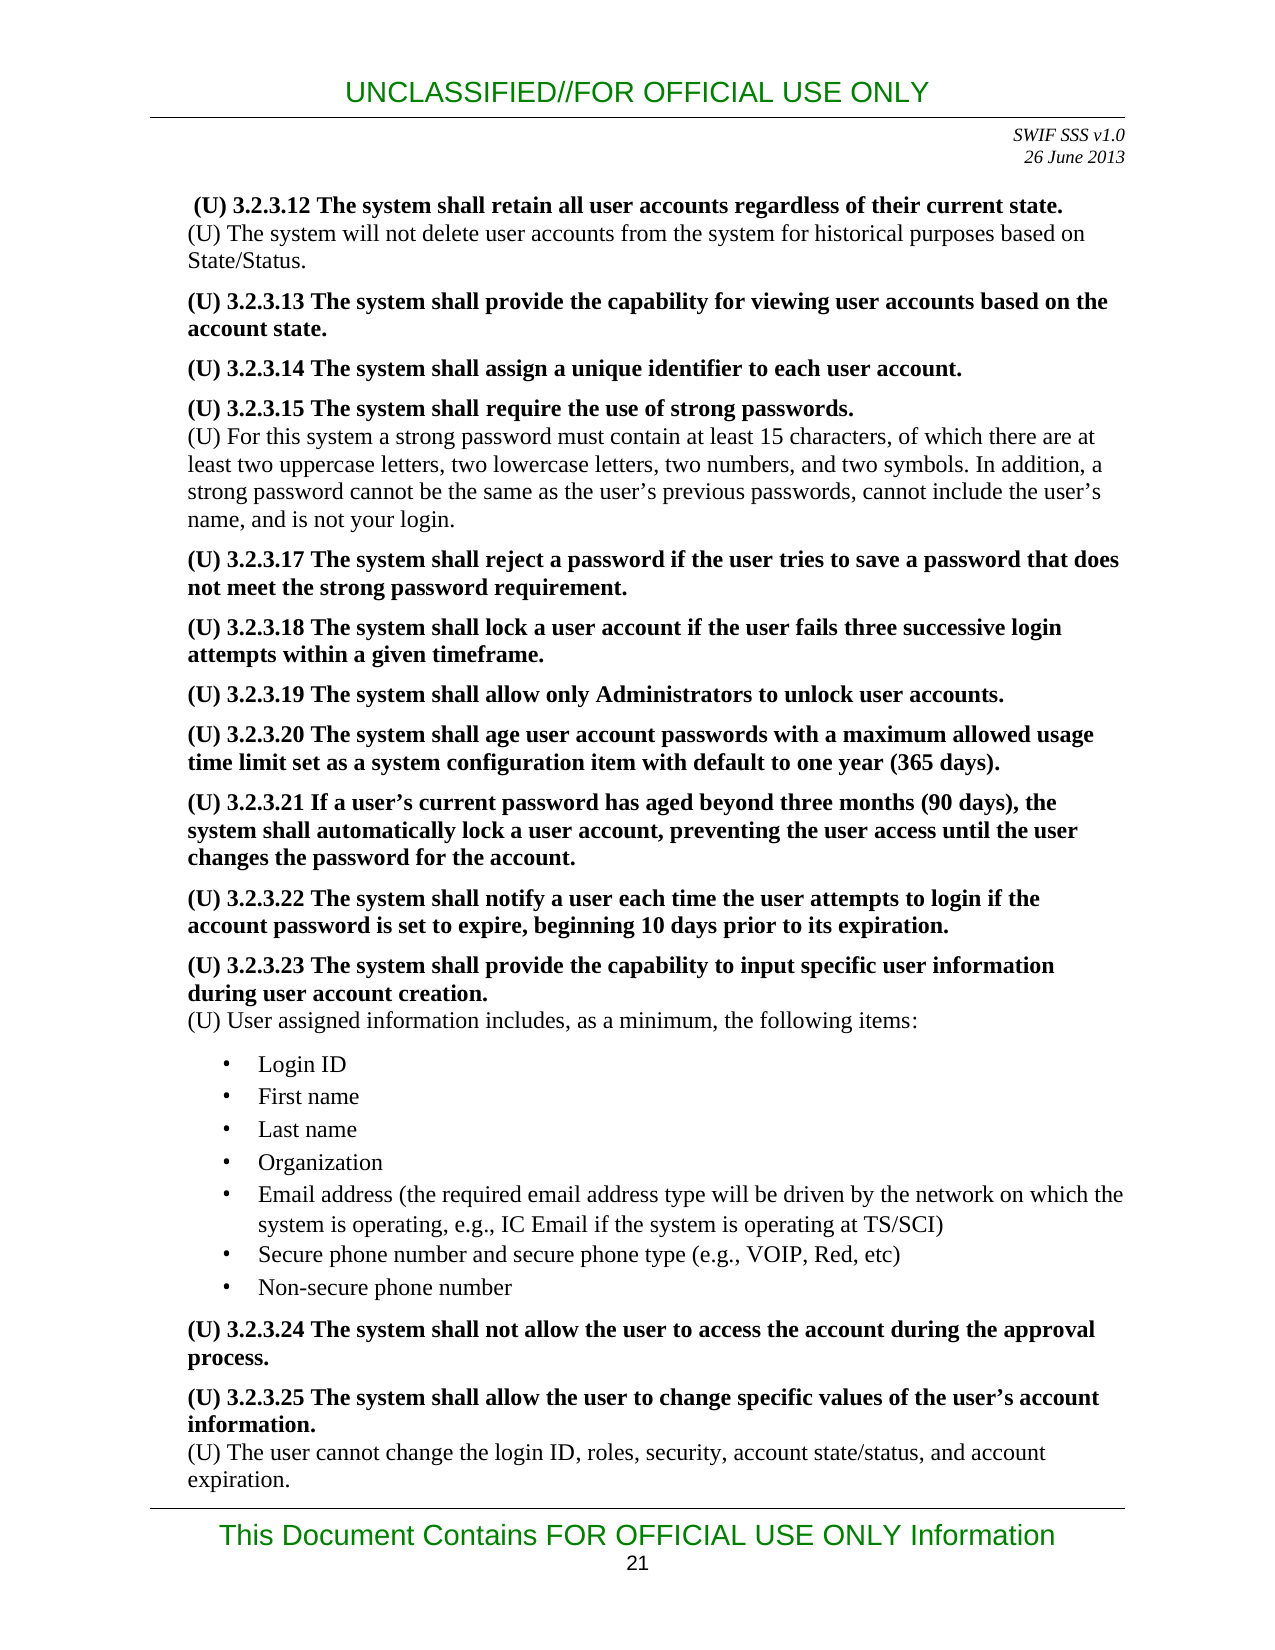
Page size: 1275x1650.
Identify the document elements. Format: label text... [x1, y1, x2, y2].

list (U) The system will not delete user accounts from the system for historical purposes based on State/Status. [187, 219, 1125, 274]
text (U) 3.2.3.19 The system shall allow only Administrators to unlock user accounts. [187, 680, 1125, 708]
text (U) 3.2.3.12 The system shall retain all user accounts regardless of their current state. [187, 191, 1125, 219]
text (U) 3.2.3.20 The system shall age user account passwords with a maximum allowed usage time limit set as a system configuration item with default to one year (365 days). [187, 721, 1125, 776]
list Non-secure phone number [222, 1270, 1125, 1302]
text (U) 3.2.3.14 The system shall assign a unique identifier to each user account. [187, 354, 1125, 382]
list Secure phone number and secure phone type (e.g., VOIP, Red, etc) [222, 1237, 1125, 1270]
list (U) The user cannot change the login ID, roles, security, account state/status, and account expiration. [187, 1438, 1125, 1493]
list Organization [222, 1144, 1125, 1177]
list (U) User assigned information includes, as a minimum, the following items: [187, 1006, 1125, 1034]
text (U) 3.2.3.17 The system shall reject a password if the user tries to save a password that does not meet the strong password requirement. [187, 545, 1125, 600]
list Login ID [222, 1047, 1125, 1079]
text (U) 3.2.3.22 The system shall notify a user each time the user attempts to login if the account password is set to expire, beginning 10 days prior to its expiration. [187, 883, 1125, 939]
text (U) 3.2.3.25 The system shall allow the user to change specific values of the user’s account information. [187, 1383, 1125, 1438]
text (U) 3.2.3.18 The system shall lock a user account if the user fails three successive login attempts within a given timeframe. [187, 613, 1125, 668]
text (U) 3.2.3.24 The system shall not allow the user to access the account during the approval process. [187, 1315, 1125, 1370]
text (U) 3.2.3.13 The system shall provide the capability for viewing user accounts based on the account state. [187, 287, 1125, 342]
list Last name [222, 1112, 1125, 1144]
text (U) For this system a strong password must contain at least 15 characters, of which there are at least two uppercase letters, two lowercase letters, two numbers, and two symbols. In addition, a strong password cannot be the same as the user’s previous passwords, cannot include the user’s name, and is not your login. [187, 422, 1125, 532]
list First name [222, 1079, 1125, 1112]
list Email address (the required email address type will be driven by the network on which the system is operating, e.g., IC Email if the system is operating at TS/SCI) [222, 1177, 1125, 1237]
text (U) 3.2.3.15 The system shall require the use of strong passwords. [187, 394, 1125, 422]
text (U) 3.2.3.23 The system shall provide the capability to input specific user information during user account creation. [187, 951, 1125, 1006]
text (U) 3.2.3.21 If a user’s current password has aged beyond three months (90 days), the system shall automatically lock a user account, preventing the user access until the user changes the password for the account. [187, 788, 1125, 871]
